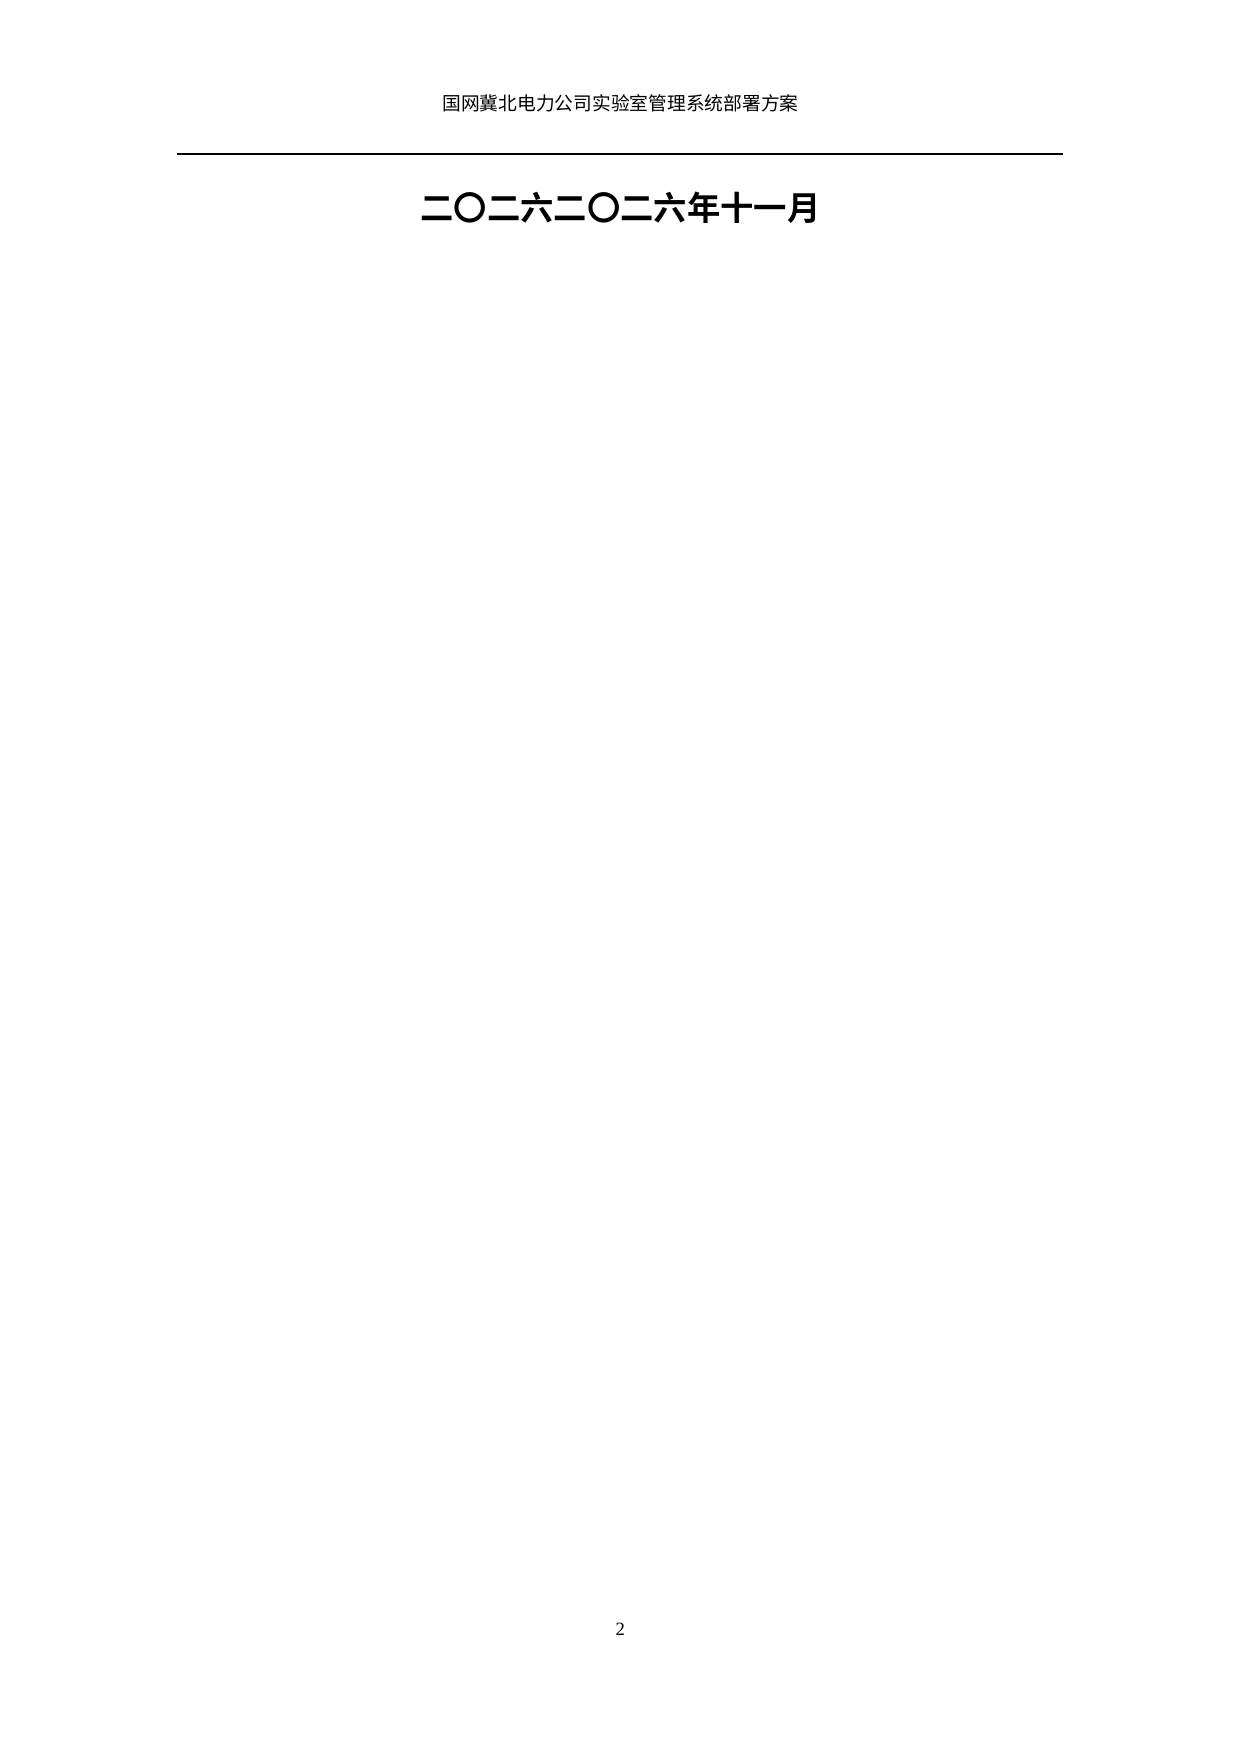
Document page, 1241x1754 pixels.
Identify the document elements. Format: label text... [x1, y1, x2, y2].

text 二〇一七年七月 [177, 171, 1063, 239]
